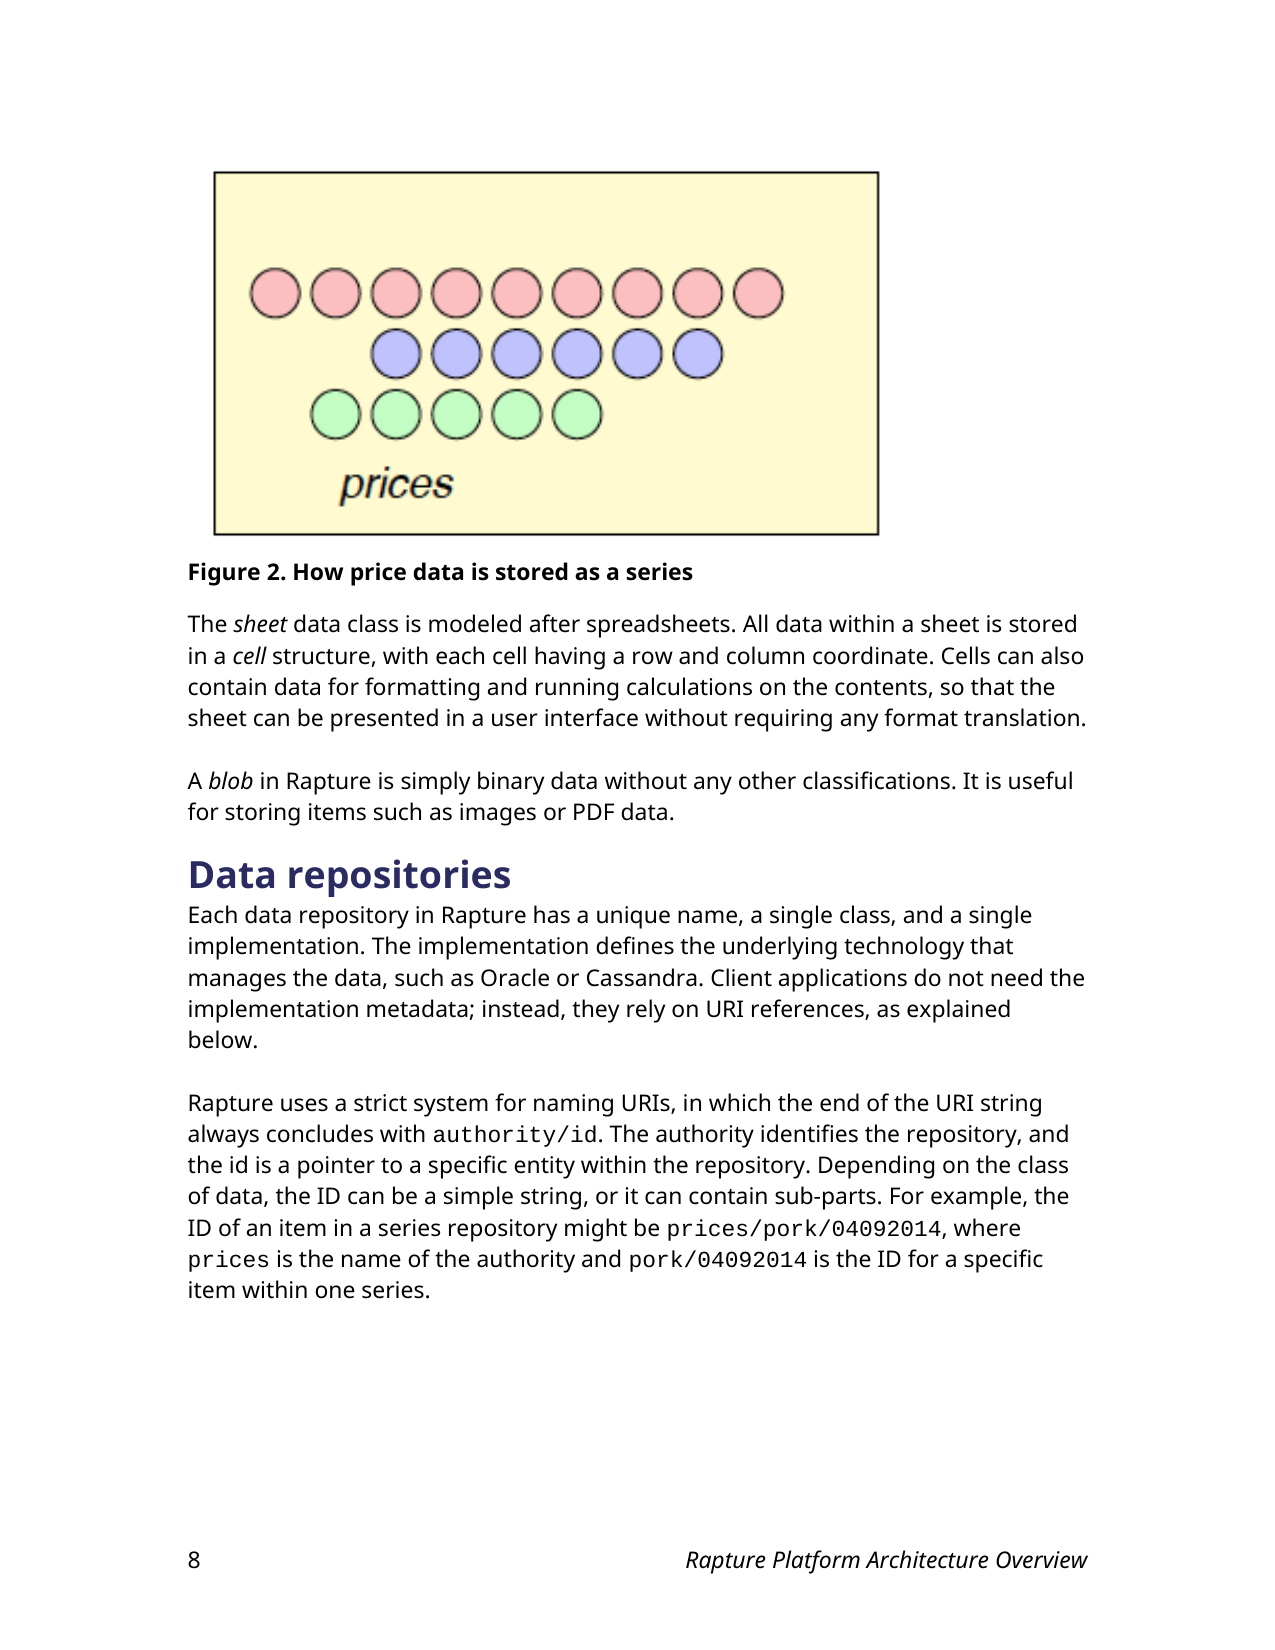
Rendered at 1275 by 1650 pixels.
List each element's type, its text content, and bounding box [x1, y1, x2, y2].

text Each data repository in Rapture has a unique name, a single class, and a single implementation. The implementation defines the underlying technology that manages the data, such as Oracle or Cassandra. Client applications do not need the implementation metadata; instead, they rely on URI references, as explained below. [187, 899, 1087, 1055]
text A blob in Rapture is simply binary data without any other classifications. It is useful for storing items such as images or PDF data. [187, 764, 1087, 827]
subtitle Data repositories [187, 848, 1087, 899]
text The sheet data class is modeled after spreadsheets. All data within a sheet is stored in a cell structure, with each cell having a row and column coordinate. Cells can also contain data for formatting and running calculations on the contents, so that the sheet can be presented in a user interface without requiring any format translation. [187, 608, 1087, 733]
picture [187, 150, 911, 557]
text Rapture uses a strict system for naming URIs, in which the end of the URI string always concludes with authority/id. The authority identifies the repository, and the id is a pointer to a specific entity within the repository. Depending on the class of data, the ID can be a simple string, or it can contain sub-parts. For example, the ID of an item in a series repository might be prices/pork/04092014, where prices is the name of the authority and pork/04092014 is the ID for a specific item within one series. [187, 1086, 1087, 1306]
text Figure 2. How price data is stored as a series [187, 556, 1087, 587]
